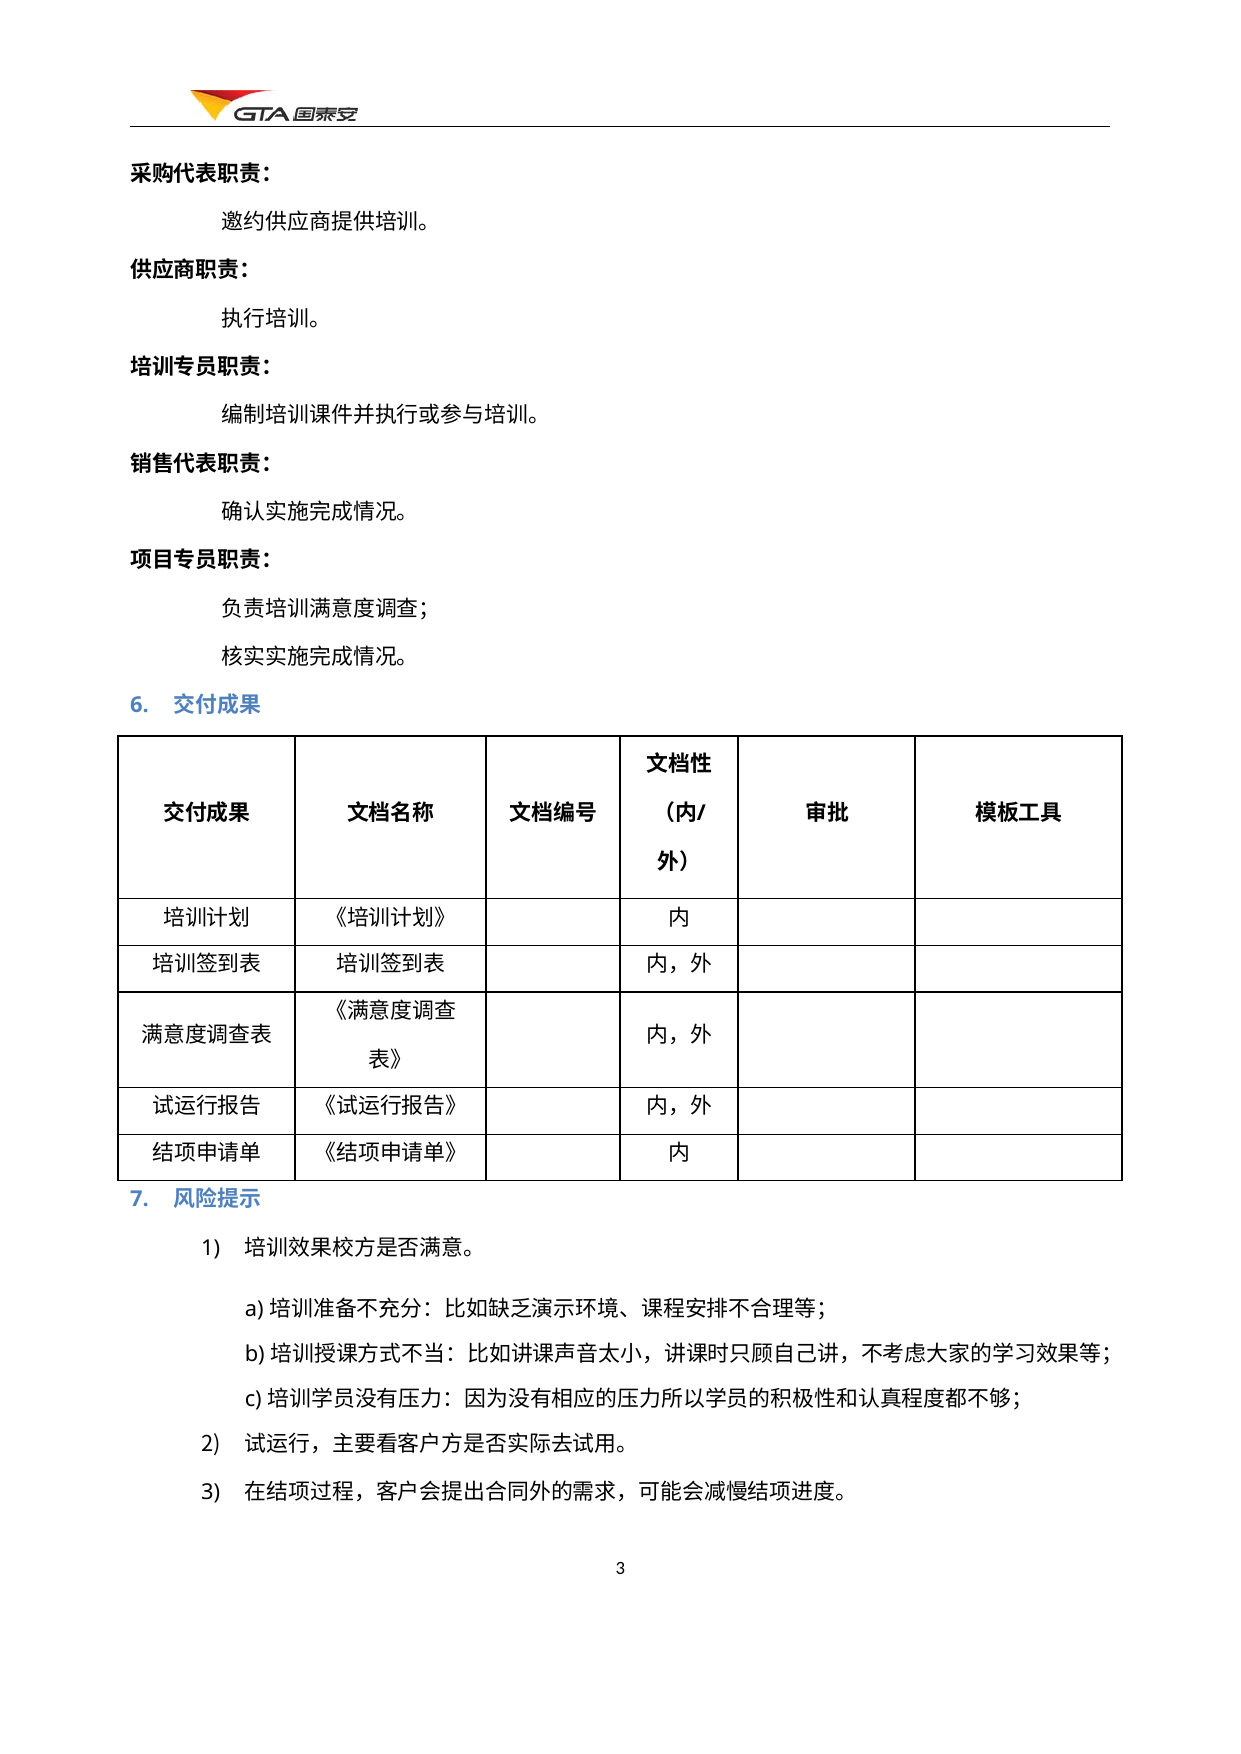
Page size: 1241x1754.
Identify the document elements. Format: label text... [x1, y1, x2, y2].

table_cell [487, 1135, 619, 1180]
table_cell 结项申请单 [119, 1135, 294, 1180]
picture [187, 88, 361, 124]
text 项目专员职责： [130, 542, 1110, 574]
table_cell 满意度调查表 [119, 993, 294, 1087]
table_cell [916, 1135, 1121, 1180]
table_cell 试运行报告 [119, 1088, 294, 1133]
text 编制培训课件并执行或参与培训。 [222, 397, 1110, 429]
list 试运行，主要看客户方是否实际去试用。 [201, 1425, 1110, 1458]
text 供应商职责： [130, 252, 1110, 284]
table_cell [916, 946, 1121, 991]
table_cell 培训签到表 [296, 946, 485, 991]
text 邀约供应商提供培训。 [222, 203, 1110, 236]
table_cell 内 [621, 1135, 737, 1180]
table_cell 内 [621, 899, 737, 945]
text 负责培训满意度调查； [222, 590, 1110, 623]
table_cell 培训计划 [119, 899, 294, 945]
table_header 交付成果 [119, 737, 294, 898]
table_header 审批 [739, 737, 914, 898]
table_cell [739, 1135, 914, 1180]
text a) 培训准备不充分：比如缺乏演示环境、课程安排不合理等； [244, 1290, 1110, 1323]
subtitle 交付成果 [130, 687, 1110, 719]
table_cell 《满意度调查表》 [296, 993, 485, 1087]
table_header 模板工具 [916, 737, 1121, 898]
table_cell [739, 993, 914, 1087]
text c) 培训学员没有压力：因为没有相应的压力所以学员的积极性和认真程度都不够； [244, 1380, 1110, 1413]
table_header 文档性（内/外） [621, 737, 737, 898]
subtitle 风险提示 [130, 1181, 1110, 1214]
table_cell [487, 899, 619, 945]
text b) 培训授课方式不当：比如讲课声音太小，讲课时只顾自己讲，不考虑大家的学习效果等； [244, 1335, 1110, 1368]
text 确认实施完成情况。 [222, 493, 1110, 526]
table_cell 《培训计划》 [296, 899, 485, 945]
table_header 文档编号 [487, 737, 619, 898]
table_cell 内，外 [621, 993, 737, 1087]
table_cell [739, 1088, 914, 1133]
table_cell [739, 946, 914, 991]
table_cell [916, 1088, 1121, 1133]
list 在结项过程，客户会提出合同外的需求，可能会减慢结项进度。 [201, 1474, 1110, 1506]
text 培训专员职责： [130, 348, 1110, 381]
list 培训效果校方是否满意。 [201, 1229, 1110, 1262]
table_cell 《试运行报告》 [296, 1088, 485, 1133]
table_cell [487, 993, 619, 1087]
table_cell 内，外 [621, 1088, 737, 1133]
table_cell [916, 899, 1121, 945]
table_cell 培训签到表 [119, 946, 294, 991]
text 核实实施完成情况。 [222, 638, 1110, 671]
table_cell [739, 899, 914, 945]
table_cell [916, 993, 1121, 1087]
table_cell [487, 1088, 619, 1133]
table_cell [487, 946, 619, 991]
table_cell 《结项申请单》 [296, 1135, 485, 1180]
text 执行培训。 [222, 300, 1110, 333]
text 销售代表职责： [130, 445, 1110, 478]
table_cell 内，外 [621, 946, 737, 991]
table_header 文档名称 [296, 737, 485, 898]
text 采购代表职责： [130, 155, 1110, 188]
